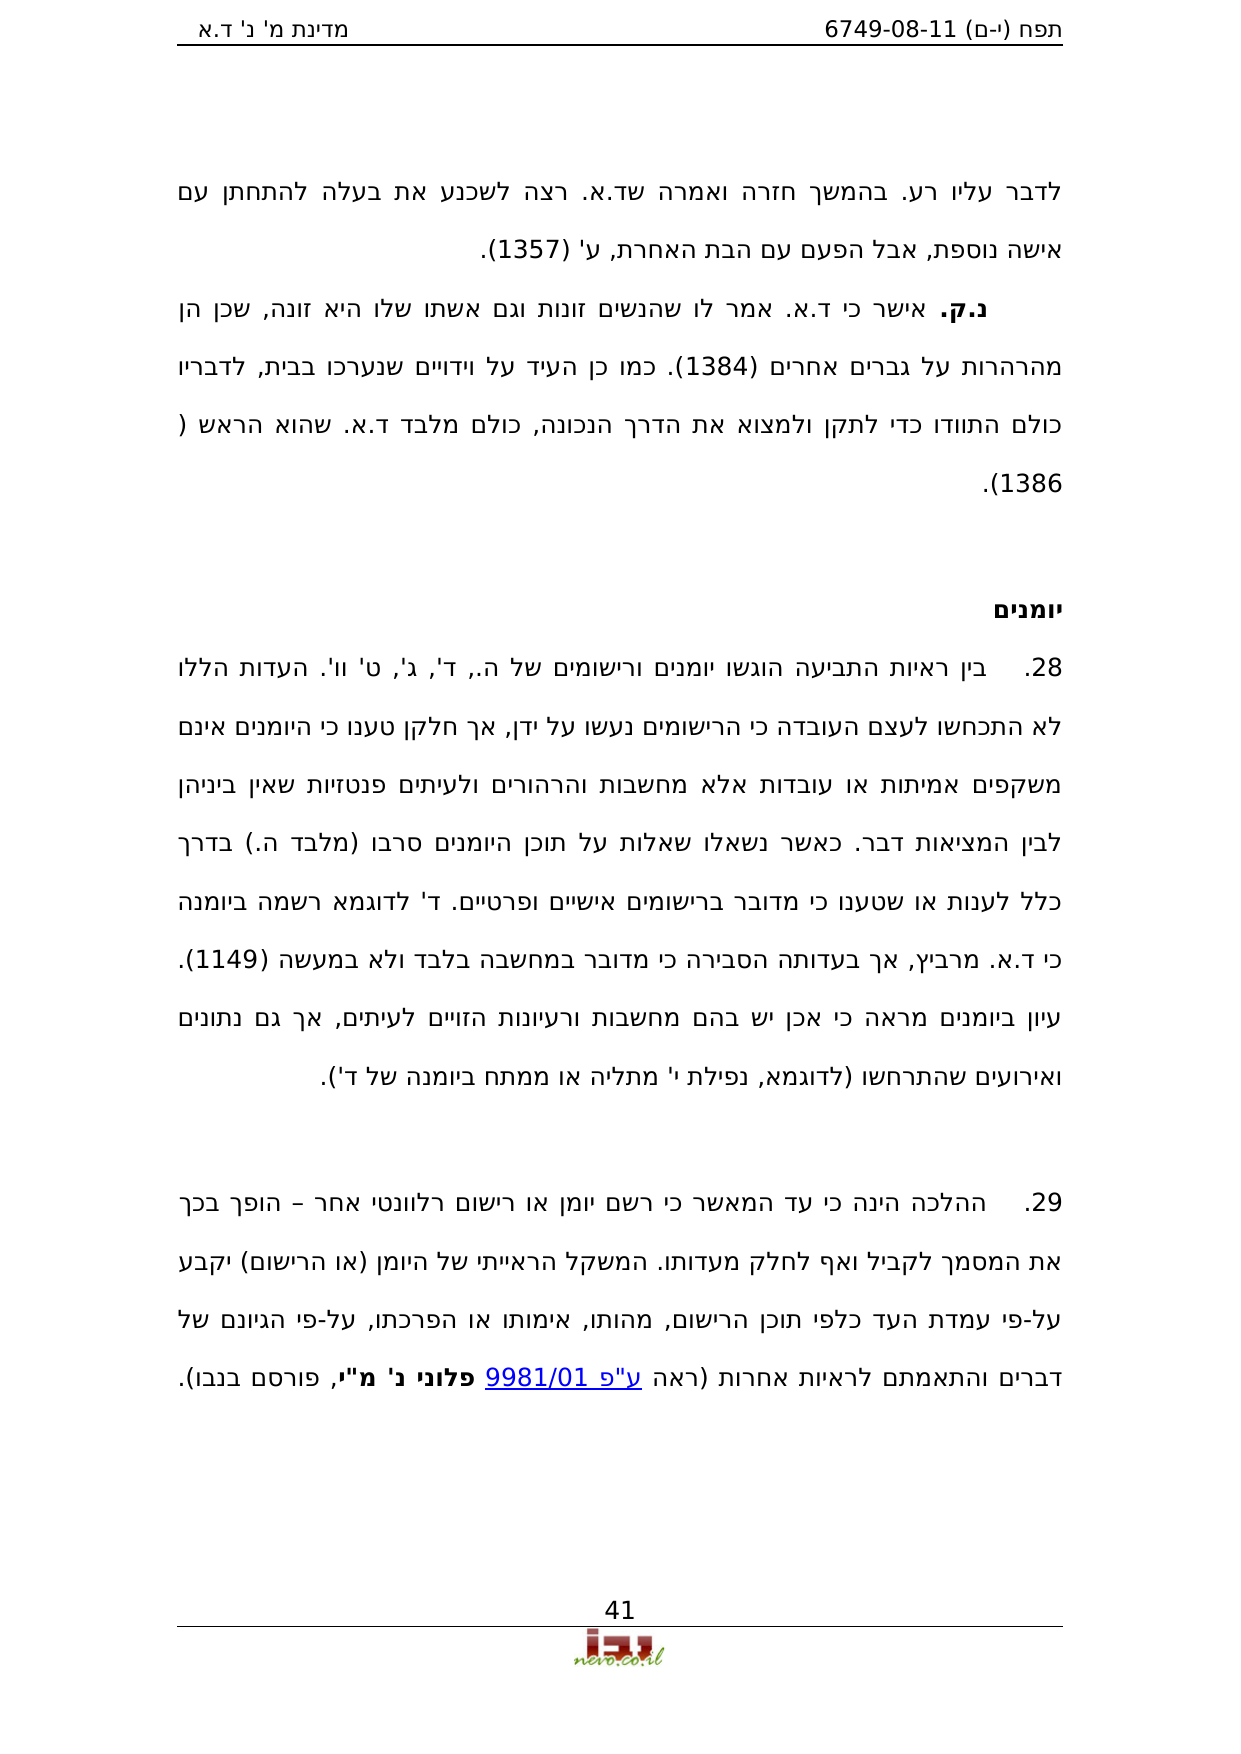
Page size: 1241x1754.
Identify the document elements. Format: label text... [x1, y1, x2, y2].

text 28. בין ראיות התביעה הוגשו יומנים ורישומים של ה., ד', ג', ט' וו'. העדות הללו לא התכחשו לעצם העובדה כי הרישומים נעשו על ידן, אך חלקן טענו כי היומנים אינם משקפים אמיתות או עובדות אלא מחשבות והרהורים ולעיתים פנטזיות שאין ביניהן לבין המציאות דבר. כאשר נשאלו שאלות על תוכן היומנים סרבו (מלבד ה.) בדרך כלל לענות או שטענו כי מדובר ברישומים אישיים ופרטיים. ד' לדוגמא רשמה ביומנה כי ד.א. מרביץ, אך בעדותה הסבירה כי מדובר במחשבה בלבד ולא במעשה (1149). עיון ביומנים מראה כי אכן יש בהם מחשבות ורעיונות הזויים לעיתים, אך גם נתונים ואים שהתרחשו (לדוגמא, נפילת י' מתליה או ממתח ביומנה של ד'). [177, 654, 1063, 1091]
text יומנים [177, 595, 1063, 624]
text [177, 177, 1063, 265]
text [177, 1188, 1063, 1393]
text נ.ק. אישר כי ד.א. אמר לו שהנשים זונות וגם אשתו שלו היא זונה, שכן הן מהרהרות על גברים אחרים (1384). כמו כן העיד על וידויים שנערכו בבית, לדבריו כולם התוודו כדי לתקן ולמצוא את הדרך הנכונה, כולם מלבד ד.א. שהוא הראש (1386). [177, 294, 1063, 498]
picture [574, 1628, 666, 1667]
